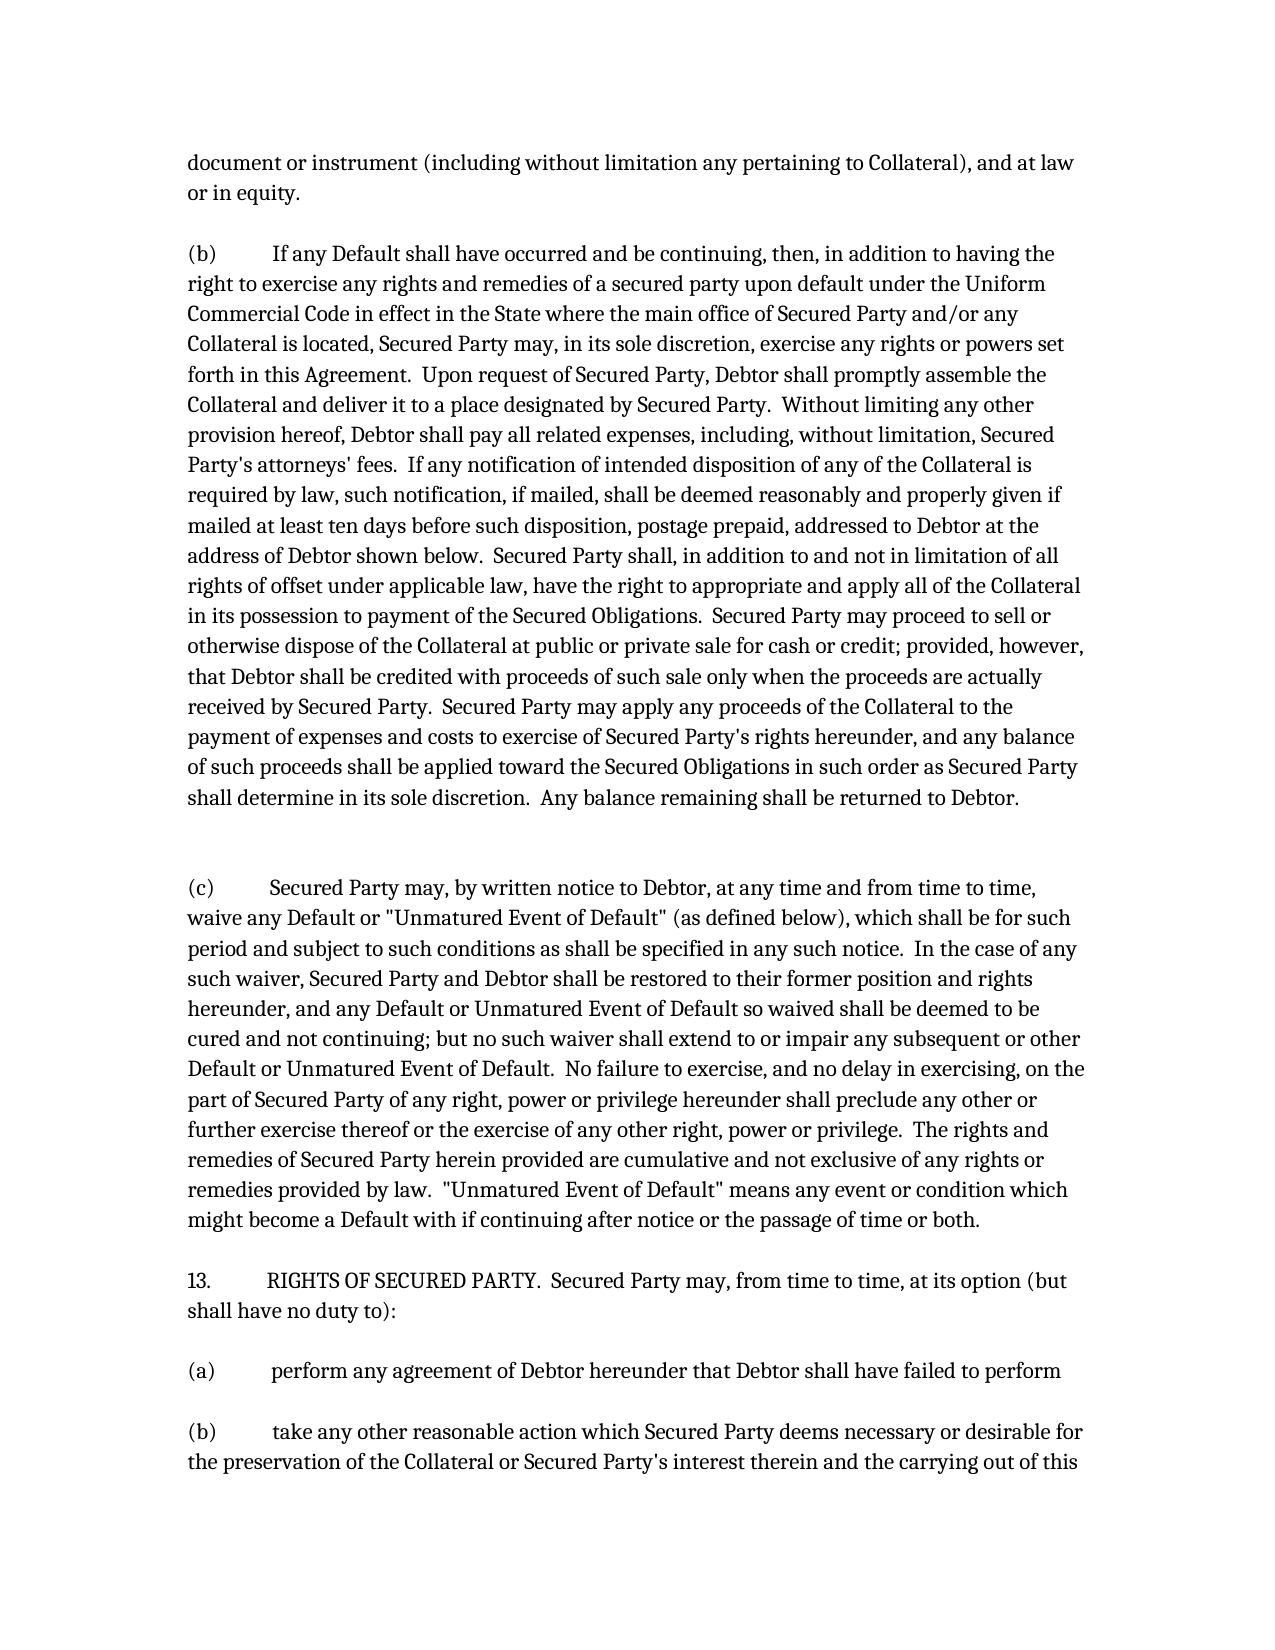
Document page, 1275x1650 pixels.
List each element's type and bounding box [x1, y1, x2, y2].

text [187, 150, 1087, 1475]
